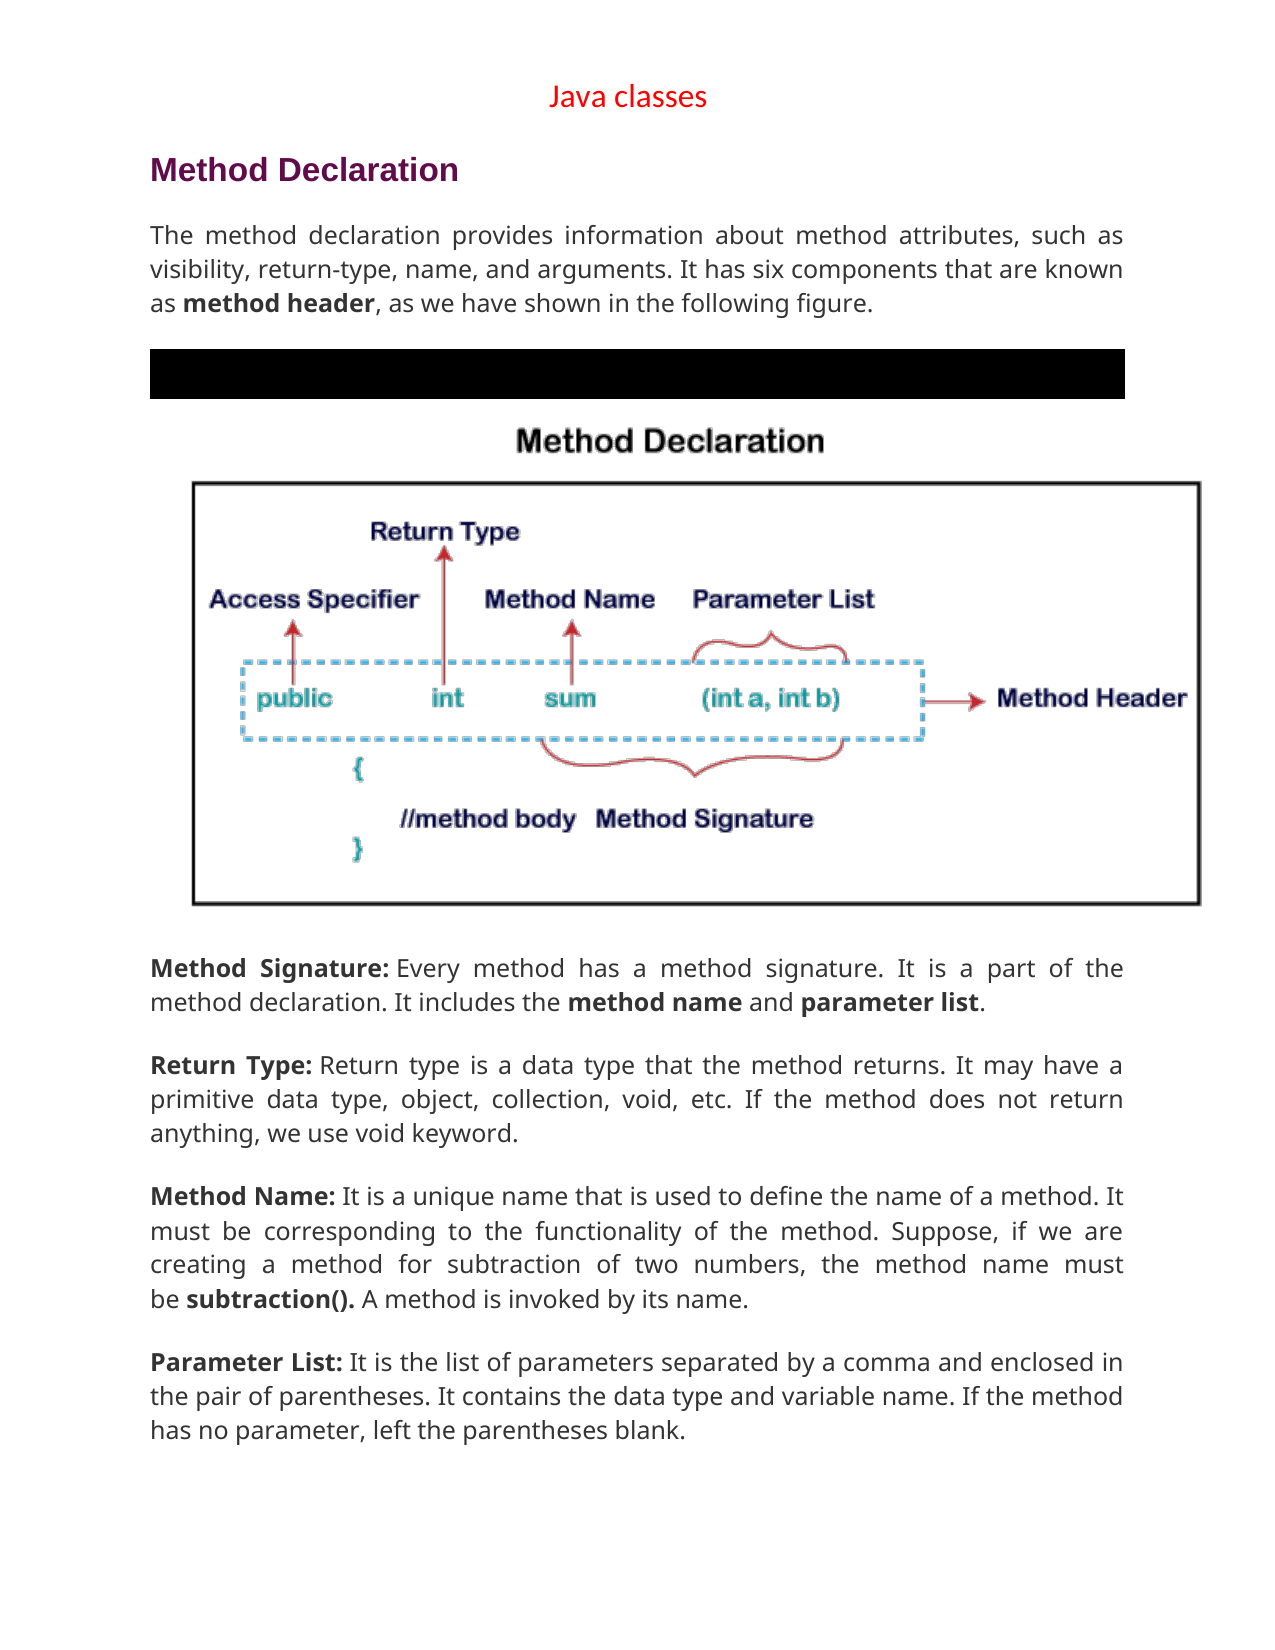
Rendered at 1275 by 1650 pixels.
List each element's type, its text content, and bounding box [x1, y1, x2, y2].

text Method Signature: Every method has a method signature. It is a part of the method declaration. It includes the method name and parameter list. [150, 950, 1125, 1018]
text Method Name: It is a unique name that is used to define the name of a method. It must be corresponding to the functionality of the method. Suppose, if we are creating a method for subtraction of two numbers, the method name must be subtraction(). A method is invoked by its name. [150, 1179, 1125, 1315]
text The method declaration provides information about method attributes, such as visibility, return-type, name, and arguments. It has six components that are known as method header, as we have shown in the following figure. [150, 218, 1125, 320]
subtitle Method Declaration [150, 150, 1125, 188]
picture [150, 415, 1244, 922]
text Parameter List: It is the list of parameters separated by a comma and enclosed in the pair of parentheses. It contains the data type and variable name. If the method has no parameter, left the parentheses blank. [150, 1344, 1125, 1447]
text Return Type: Return type is a data type that the method returns. It may have a primitive data type, object, collection, void, etc. If the method does not return anything, we use void keyword. [150, 1048, 1125, 1150]
